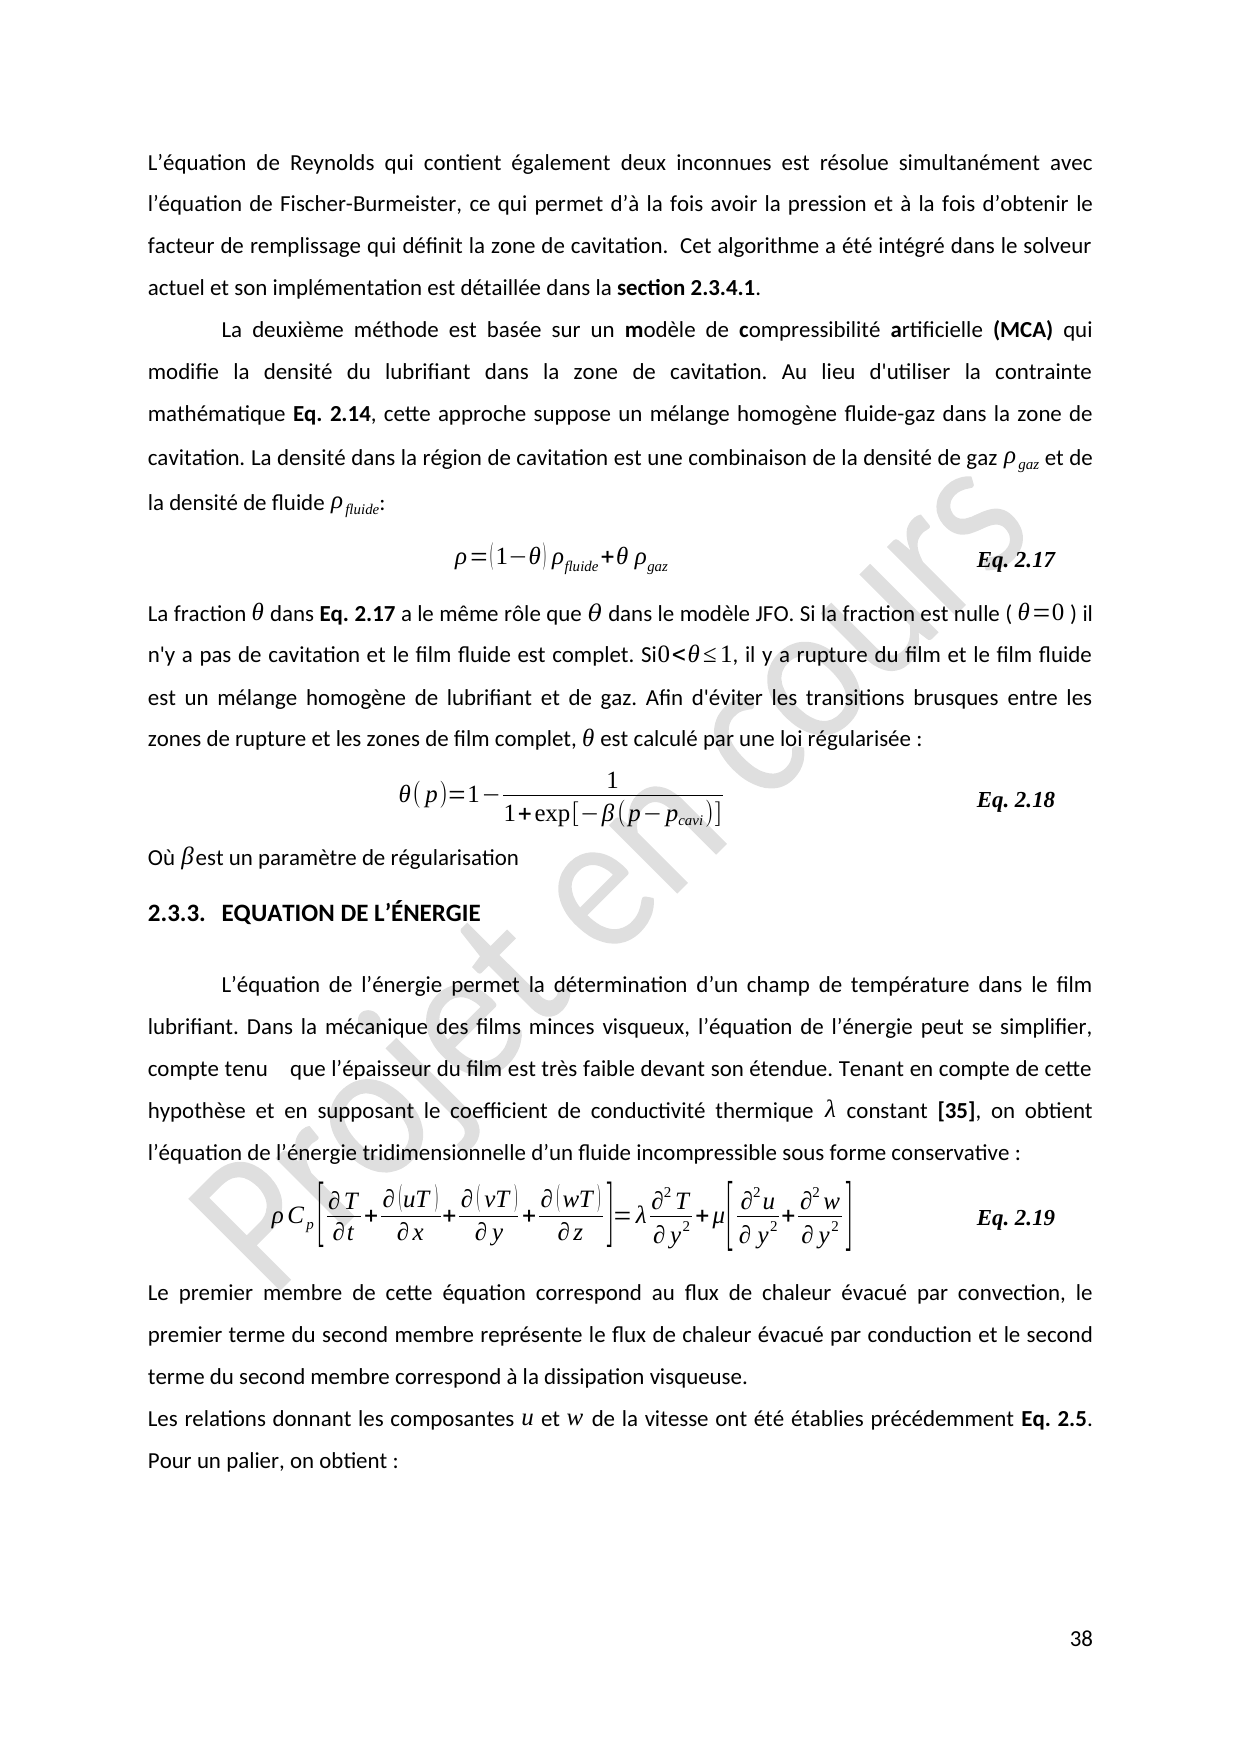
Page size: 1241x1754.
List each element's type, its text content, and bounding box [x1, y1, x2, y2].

text Le premier membre de cette équation correspond au flux de chaleur évacué par convection, le premier terme du second membre représente le flux de chaleur évacué par conduction et le second terme du second membre correspond à la dissipation visqueuse. [148, 1278, 1093, 1390]
text L’équation de Reynolds qui contient également deux inconnues est résolue simultanément avec l’équation de Fischer-Burmeister, ce qui permet d’à la fois avoir la pression et à la fois d’obtenir le facteur de remplissage qui définit la zone de cavitation. Cet algorithme a été intégré dans le solveur actuel et son implémentation est détaillée dans la section 2.3.4.1. [148, 148, 1093, 302]
subtitle Equation de l’énergie [148, 897, 1093, 928]
text L’équation de l’énergie permet la détermination d’un champ de température dans le film lubrifiant. Dans la mécanique des films minces visqueux, l’équation de l’énergie peut se simplifier, compte tenu que l’épaisseur du film est très faible devant son étendue. Tenant en compte de cette hypothèse et en supposant le coefficient de conductivité thermique constant [35], on obtient l’équation de l’énergie tridimensionnelle d’un fluide incompressible sous forme conservative : [148, 970, 1093, 1166]
table_header [975, 1180, 1093, 1265]
table_header [975, 532, 1093, 598]
text Les relations donnant les composantes et de la vitesse ont été établies précédemment Eq. 2.5. Pour un palier, on obtient : [148, 1404, 1093, 1474]
table_header [148, 532, 974, 598]
text La deuxième méthode est basée sur un modèle de compressibilité artificielle (MCA) qui modifie la densité du lubrifiant dans la zone de cavitation. Au lieu d'utiliser la contrainte mathématique Eq. 2.14, cette approche suppose un mélange homogène fluide-gaz dans la zone de cavitation. La densité dans la région de cavitation est une combinaison de la densité de gaz et de la densité de fluide : [148, 316, 1093, 518]
text Où est un paramètre de régularisation [148, 843, 1093, 871]
table_header [148, 767, 974, 843]
table_header [148, 1180, 974, 1265]
table_header [975, 767, 1093, 843]
text La fraction dans Eq. 2.17 a le même rôle que 𝜃 dans le modèle JFO. Si la fraction est nulle ( ) il n'y a pas de cavitation et le film fluide est complet. Si, il y a rupture du film et le film fluide est un mélange homogène de lubrifiant et de gaz. Afin d'éviter les transitions brusques entre les zones de rupture et les zones de film complet, est calculé par une loi régularisée : [148, 598, 1093, 753]
